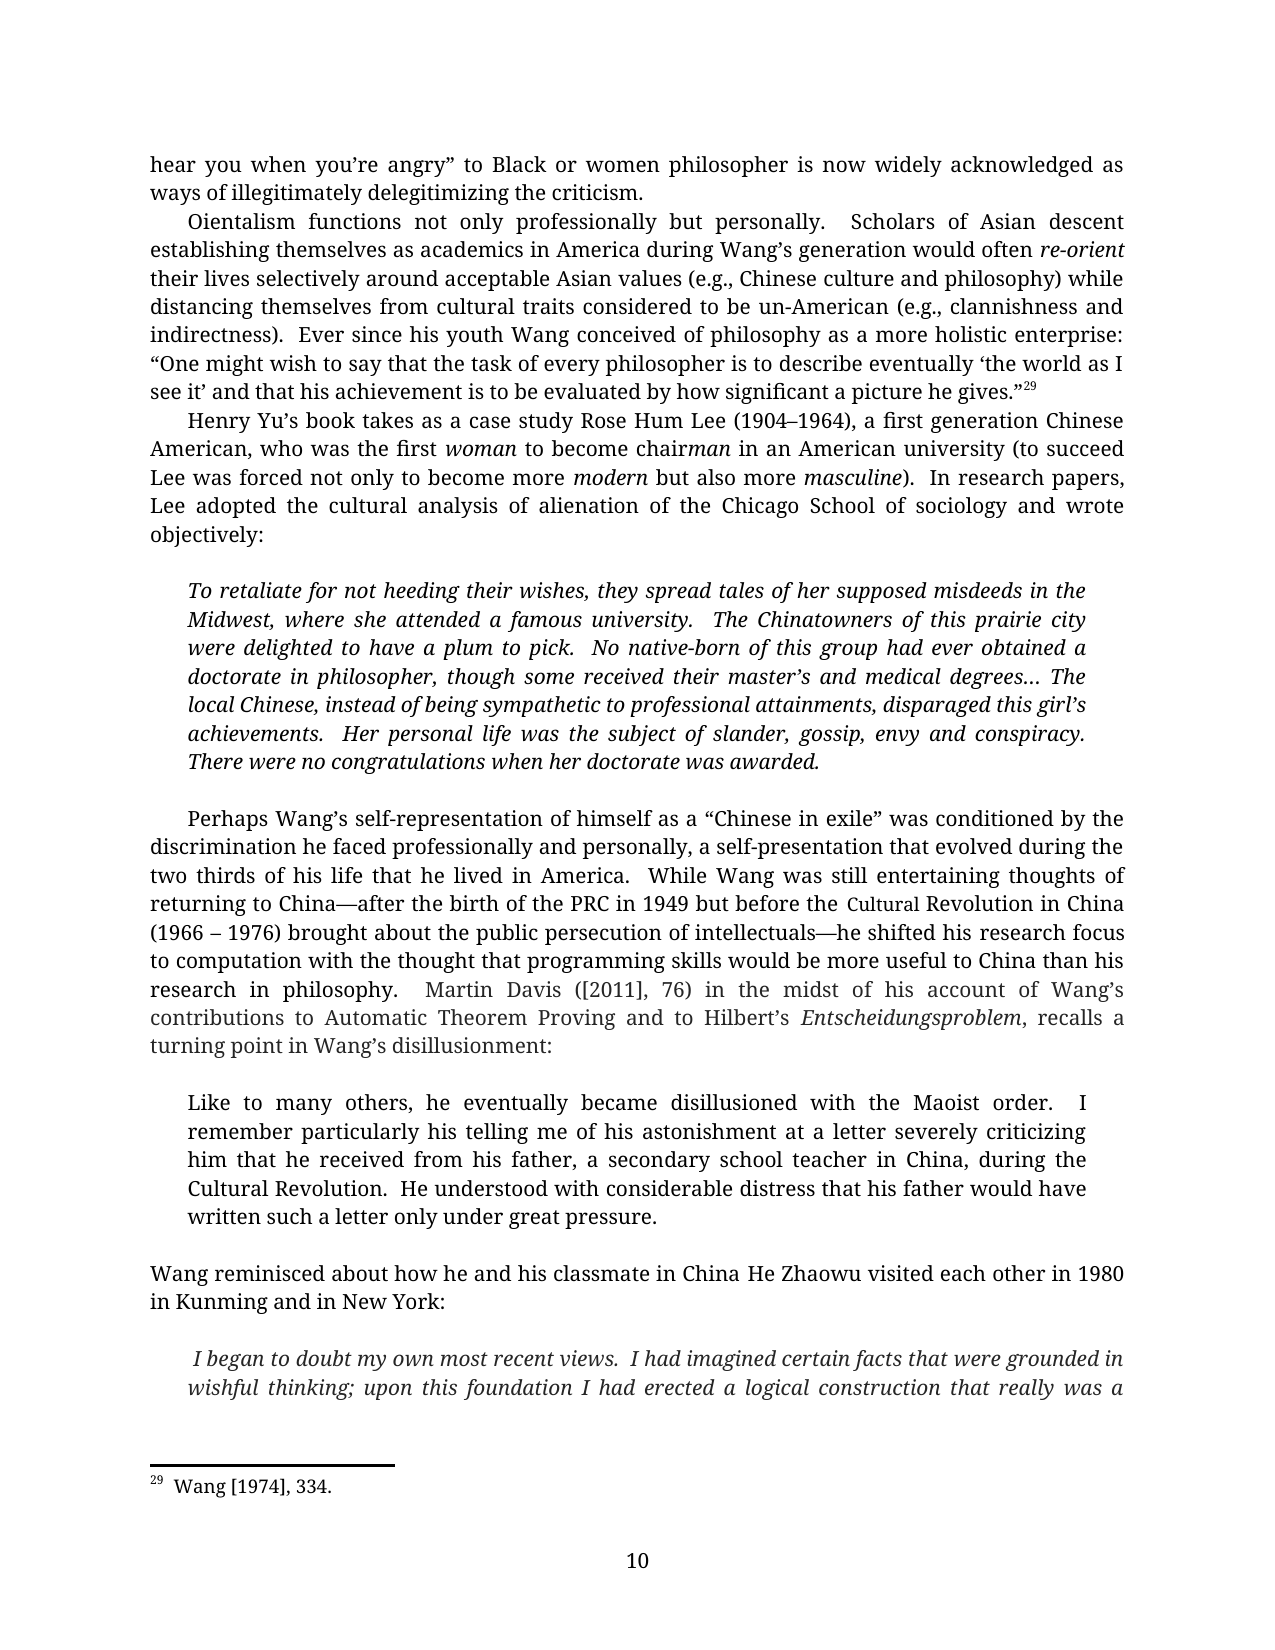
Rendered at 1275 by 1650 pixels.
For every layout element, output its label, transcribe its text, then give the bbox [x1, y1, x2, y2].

text Henry Yu’s book takes as a case study Rose Hum Lee (1904–1964), a first generation Chinese American, who was the first woman to become chairman in an American university (to succeed Lee was forced not only to become more modern but also more masculine). In research papers, Lee adopted the cultural analysis of alienation of the Chicago School of sociology and wrote objectively: [150, 406, 1125, 548]
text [187, 1344, 1125, 1401]
text Wang reminisced about how he and his classmate in China He Zhaowu visited each other in 1980 in Kunming and in New York: [150, 1259, 1125, 1316]
text Oientalism functions not only professionally but personally. Scholars of Asian descent establishing themselves as academics in America during Wang’s generation would often re-orient their lives selectively around acceptable Asian values (e.g., Chinese culture and philosophy) while distancing themselves from cultural traits considered to be un-American (e.g., clannishness and indirectness). Ever since his youth Wang conceived of philosophy as a more holistic enterprise: “One might wish to say that the task of every philosopher is to describe eventually ‘the world as I see it’ and that his achievement is to be evaluated by how significant a picture he gives.” [150, 207, 1125, 406]
text Like to many others, he eventually became disillusioned with the Maoist order. I remember particularly his telling me of his astonishment at a letter severely criticizing him that he received from his father, a secondary school teacher in China, during the Cultural Revolution. He understood with considerable distress that his father would have written such a letter only under great pressure. [187, 1088, 1087, 1231]
text Perhaps Wang’s self-representation of himself as a “Chinese in exile” was conditioned by the discrimination he faced professionally and personally, a self-presentation that evolved during the two thirds of his life that he lived in America. While Wang was still entertaining thoughts of returning to China—after the birth of the PRC in 1949 but before the Cultural Revolution in China (1966 – 1976) brought about the public persecution of intellectuals—he shifted his research focus to computation with the thought that programming skills would be more useful to China than his research in philosophy. Martin Davis ([2011], 76) in the midst of his account of Wang’s contributions to Automatic Theorem Proving and to Hilbert’s Entscheidungsproblem, recalls a turning point in Wang’s disillusionment: [150, 804, 1125, 1060]
text To retaliate for not heeding their wishes, they spread tales of her supposed misdeeds in the Midwest, where she attended a famous university. The Chinatowners of this prairie city were delighted to have a plum to pick. No native-born of this group had ever obtained a doctorate in philosopher, though some received their master’s and medical degrees… The local Chinese, instead of being sympathetic to professional attainments, disparaged this girl’s achievements. Her personal life was the subject of slander, gossip, envy and conspiracy. There were no congratulations when her doctorate was awarded. [187, 577, 1087, 776]
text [150, 150, 1125, 207]
